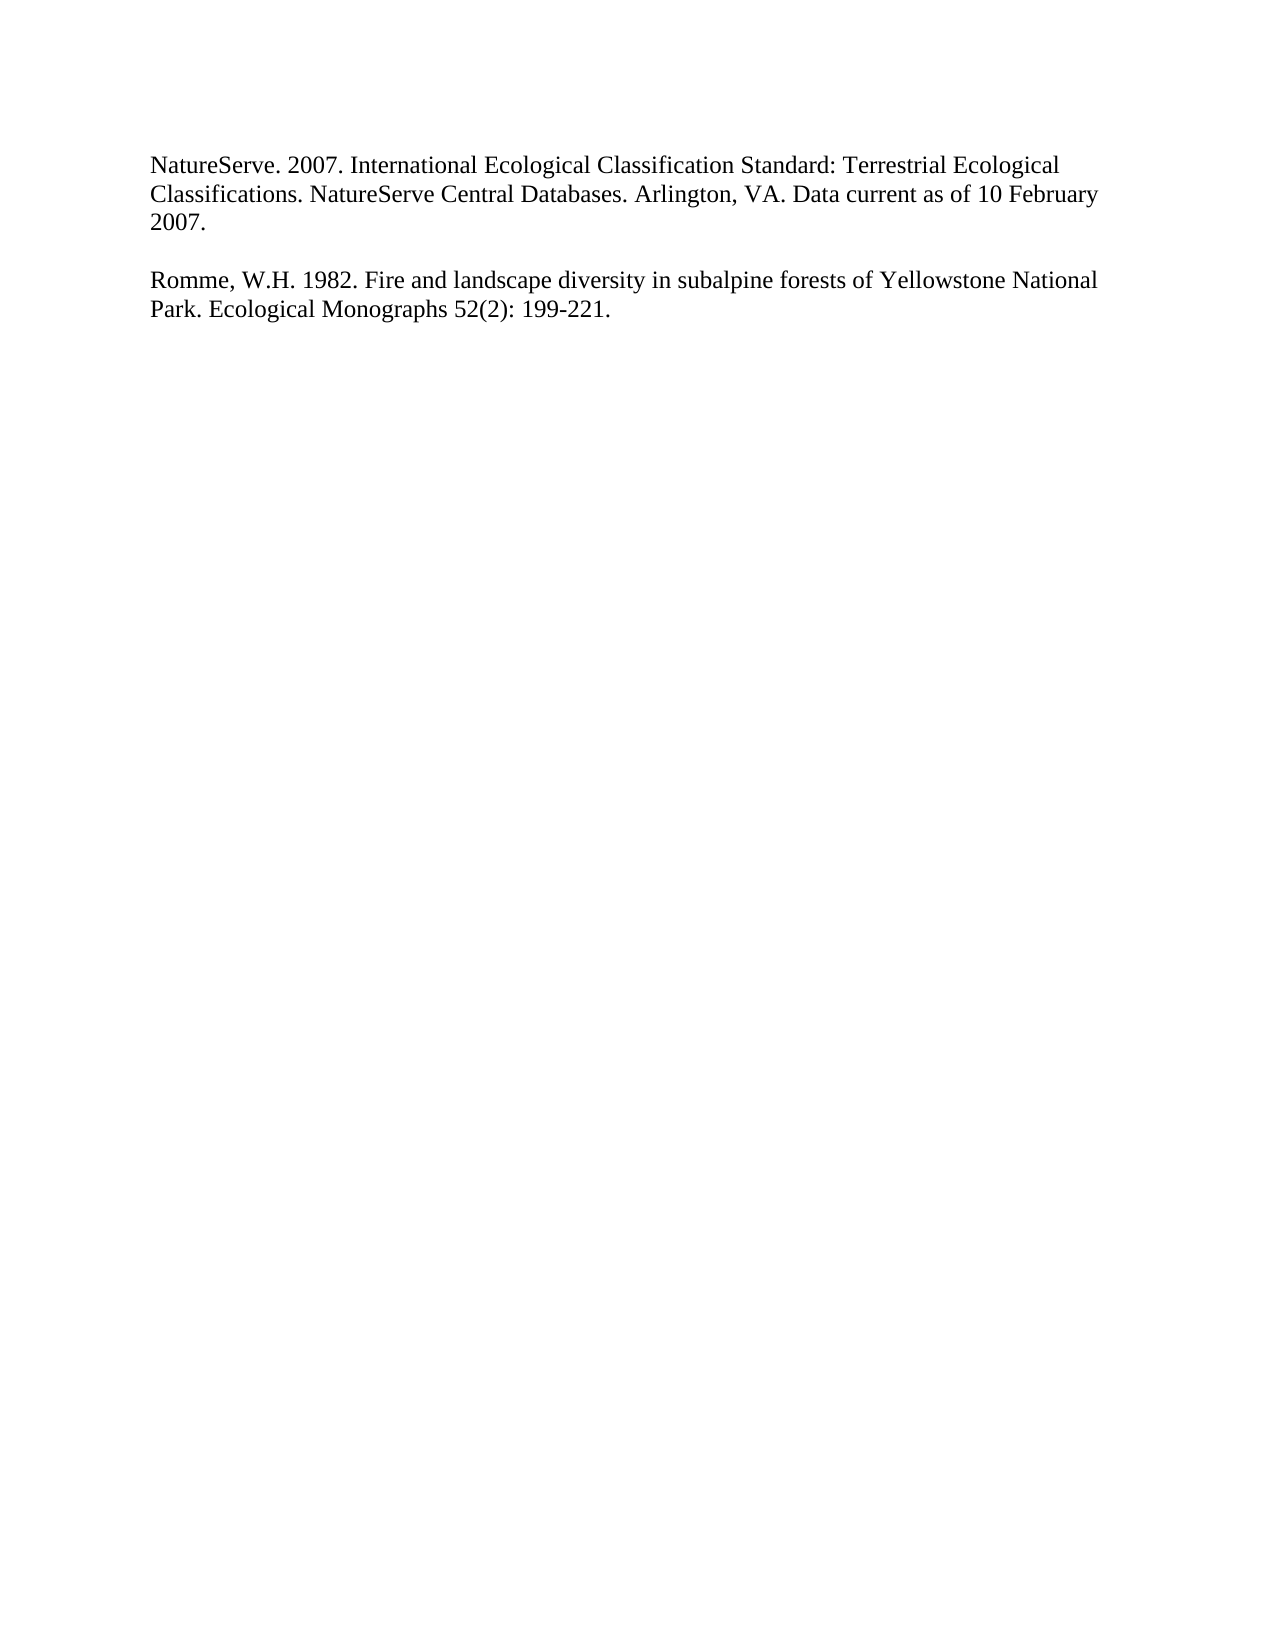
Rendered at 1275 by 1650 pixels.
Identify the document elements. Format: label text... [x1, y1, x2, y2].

text Romme, W.H. 1982. Fire and landscape diversity in subalpine forests of Yellowstone National Park. Ecological Monographs 52(2): 199-221. [150, 265, 1125, 322]
text NatureServe. 2007. International Ecological Classification Standard: Terrestrial Ecological Classifications. NatureServe Central Databases. Arlington, VA. Data current as of 10 February 2007. [150, 150, 1125, 236]
